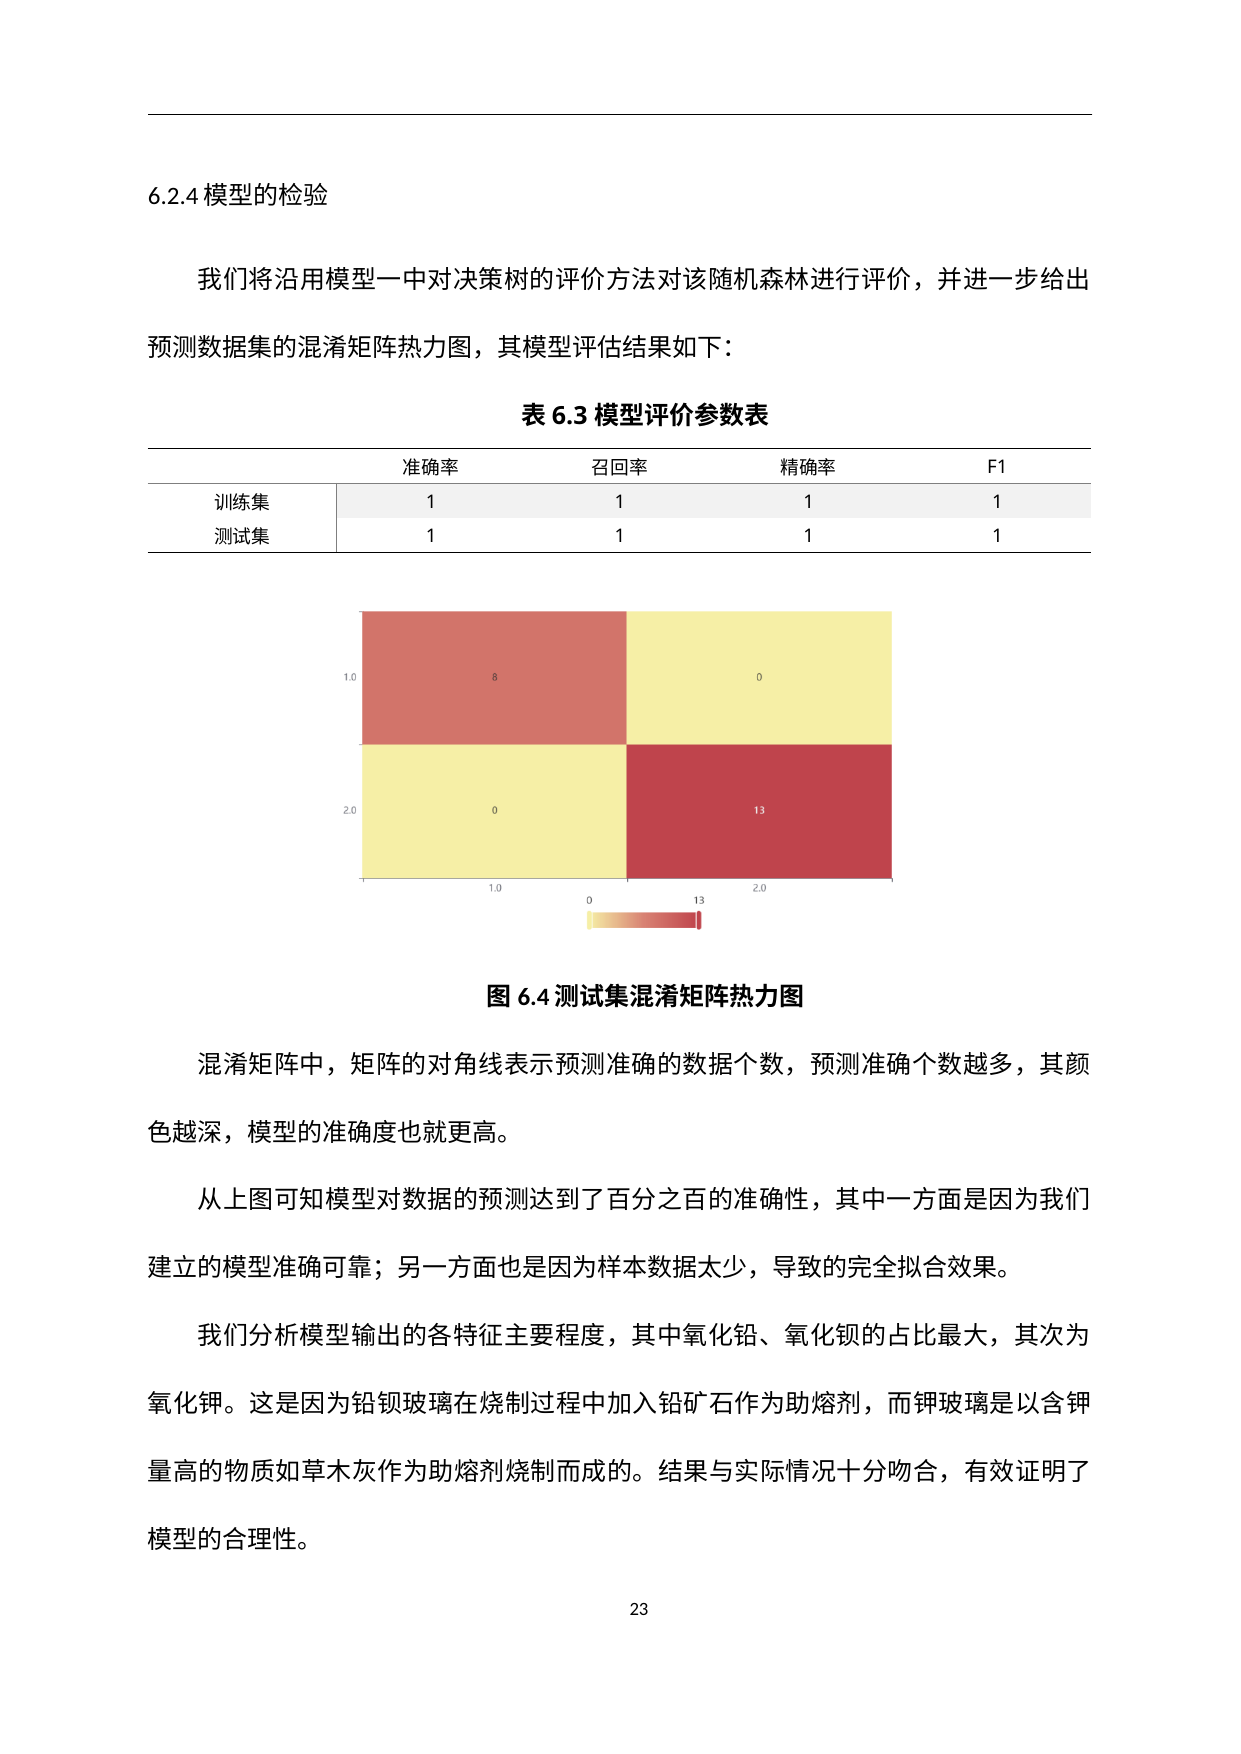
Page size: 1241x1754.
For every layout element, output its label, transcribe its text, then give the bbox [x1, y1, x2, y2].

table_header 精确率 [714, 449, 903, 483]
table_header 准确率 [336, 449, 525, 483]
table_cell 1 [714, 518, 903, 552]
table_cell 1 [337, 518, 525, 552]
table_cell 1 [714, 484, 903, 518]
text 从上图可知模型对数据的预测达到了百分之百的准确性，其中一方面是因为我们建立的模型准确可靠；另一方面也是因为样本数据太少，导致的完全拟合效果。 [148, 1164, 1092, 1300]
subtitle 6.2.4模型的检验 [148, 159, 1092, 227]
table_header 召回率 [525, 449, 714, 483]
table_cell 1 [525, 518, 714, 552]
table_cell 训练集 [148, 484, 336, 518]
text 我们分析模型输出的各特征主要程度，其中氧化铅、氧化钡的占比最大，其次为氧化钾。这是因为铅钡玻璃在烧制过程中加入铅矿石作为助熔剂，而钾玻璃是以含钾量高的物质如草木灰作为助熔剂烧制而成的。结果与实际情况十分吻合，有效证明了模型的合理性。 [148, 1300, 1092, 1572]
table_cell 测试集 [148, 518, 336, 552]
table_header F1 [903, 449, 1091, 483]
table_cell 1 [525, 484, 714, 518]
table_header [148, 449, 336, 483]
text 我们将沿用模型一中对决策树的评价方法对该随机森林进行评价，并进一步给出预测数据集的混淆矩阵热力图，其模型评估结果如下： [148, 244, 1092, 380]
table_cell 1 [903, 518, 1091, 552]
text 表6.3 模型评价参数表 [148, 380, 1092, 448]
table_cell 1 [903, 484, 1091, 518]
text 混淆矩阵中，矩阵的对角线表示预测准确的数据个数，预测准确个数越多，其颜色越深，模型的准确度也就更高。 [148, 1028, 1092, 1164]
table_cell 1 [337, 484, 525, 518]
text 图 6.4测试集混淆矩阵热力图 [148, 960, 1092, 1028]
picture [332, 586, 958, 934]
